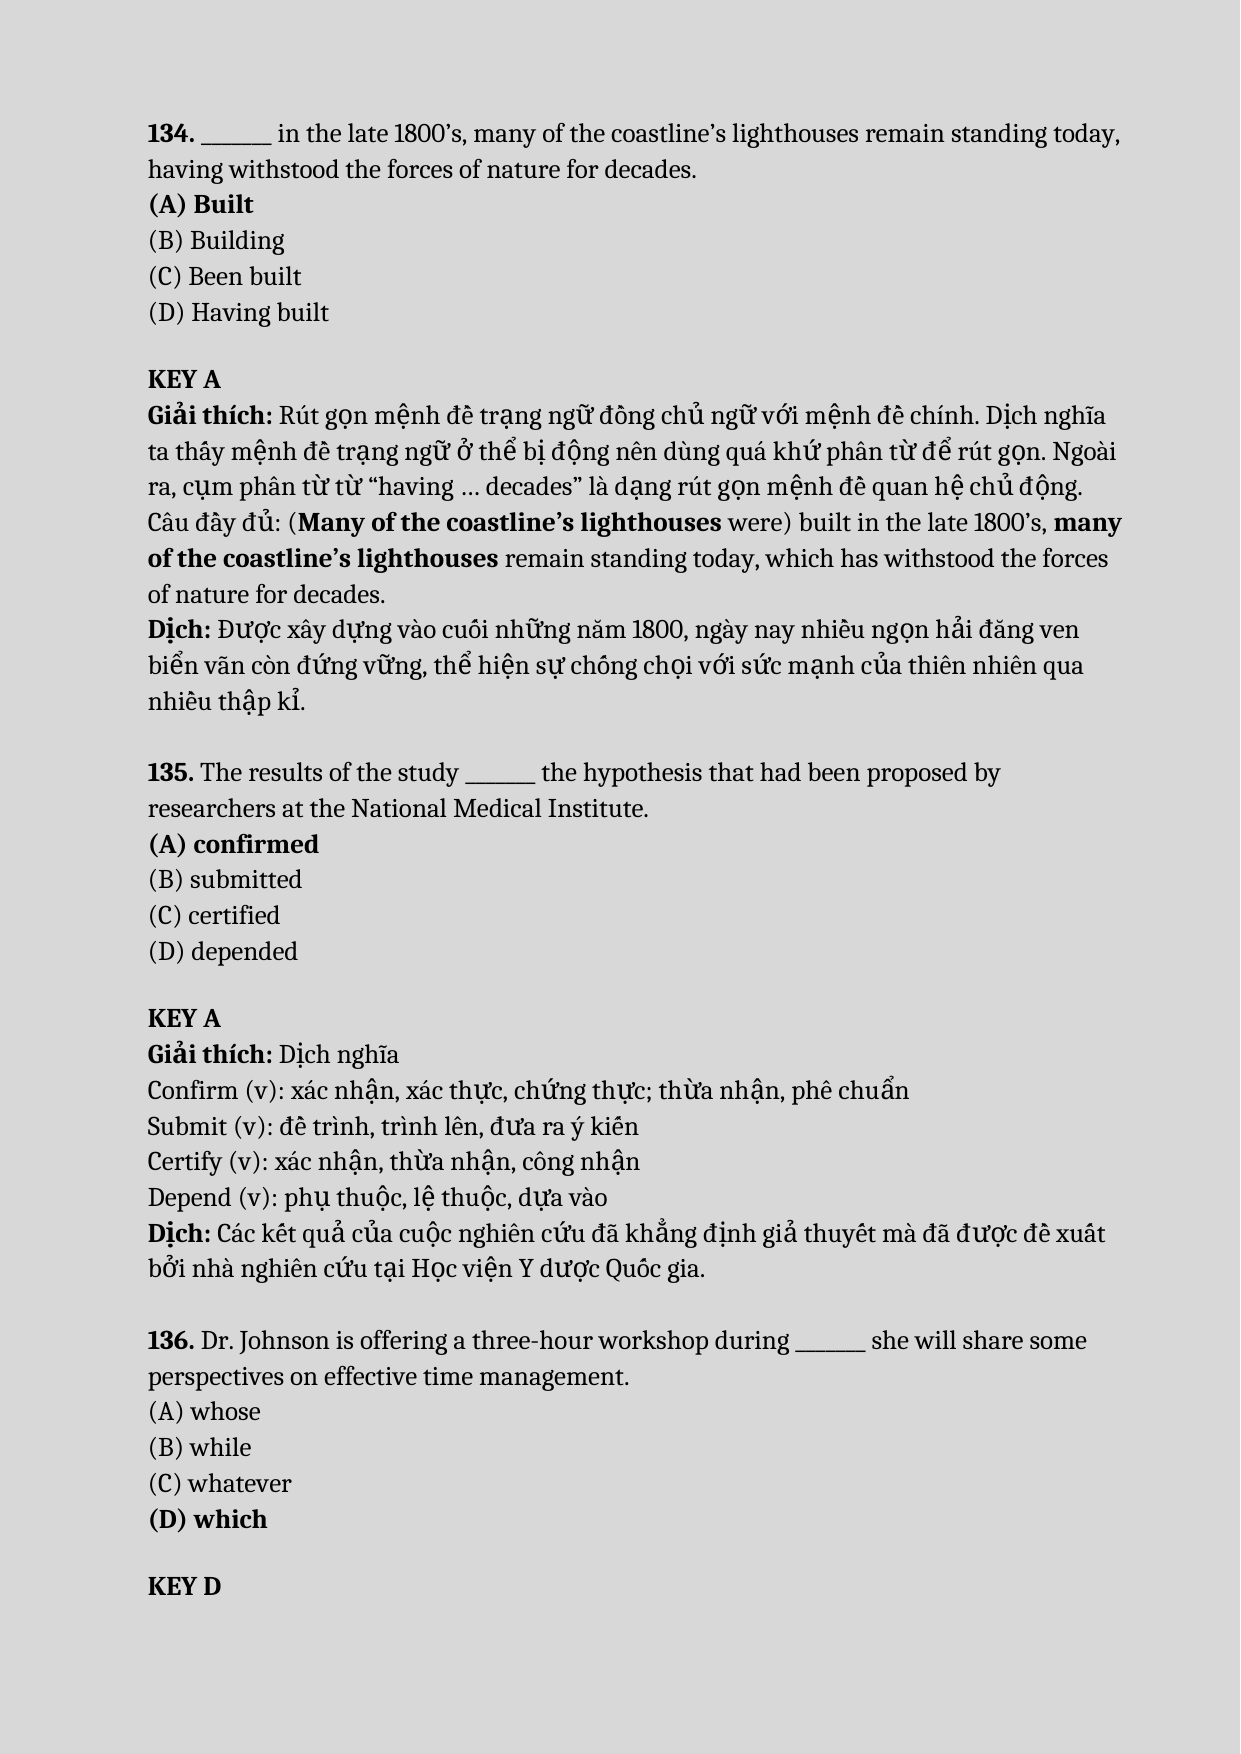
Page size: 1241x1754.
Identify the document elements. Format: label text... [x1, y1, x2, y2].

text Dịch: Được xây dựng vào cuối những năm 1800, ngày nay nhiều ngọn hải đăng ven biển vãn còn đứng vững, thể hiện sự chống chọi với sức mạnh của thiên nhiên qua nhiều thập kỉ. [148, 614, 1122, 717]
text 135. The results of the study _______ the hypothesis that had been proposed by researchers at the National Medical Institute. (A) confirmed (B) submitted (C) certified (D) depended [148, 757, 1122, 999]
text KEY A [148, 1003, 1122, 1034]
text Câu đầy đủ: (Many of the coastline’s lighthouses were) built in the late 1800’s, many of the coastline’s lighthouses remain standing today, which has withstood the forces of nature for decades. [148, 507, 1122, 610]
text KEY A [148, 364, 1122, 395]
text Certify (v): xác nhận, thừa nhận, công nhận [148, 1146, 1122, 1177]
text 136. Dr. Johnson is offering a three-hour workshop during _______ she will share some perspectives on effective time management. (A) whose (B) while (C) whatever (D) which [148, 1325, 1122, 1567]
text KEY D [148, 1571, 1122, 1602]
text Giải thích: Dịch nghĩa [148, 1039, 1122, 1070]
text Dịch: Các kết quả của cuộc nghiên cứu đã khẳng định giả thuyết mà đã được đề xuất bởi nhà nghiên cứu tại Học viện Y dược Quốc gia. [148, 1218, 1122, 1285]
text (C) Been built [148, 261, 1122, 292]
text (D) Having built [148, 297, 1122, 360]
text 134. _______ in the late 1800’s, many of the coastline’s lighthouses remain standing today, having withstood the forces of nature for decades. (A) Built (B) Building [148, 118, 1122, 256]
text Giải thích: Rút gọn mệnh đề trạng ngữ đồng chủ ngữ với mệnh đề chính. Dịch nghĩa ta thấy mệnh đề trạng ngữ ở thể bị động nên dùng quá khứ phân từ để rút gọn. Ngoài ra, cụm phân từ từ “having … decades” là dạng rút gọn mệnh đề quan hệ chủ động. [148, 400, 1122, 503]
text Confirm (v): xác nhận, xác thực, chứng thực; thừa nhận, phê chuẩn [148, 1075, 1122, 1106]
text Submit (v): đề trình, trình lên, đưa ra ý kiến [148, 1111, 1122, 1142]
text Depend (v): phụ thuộc, lệ thuộc, dựa vào [148, 1182, 1122, 1213]
